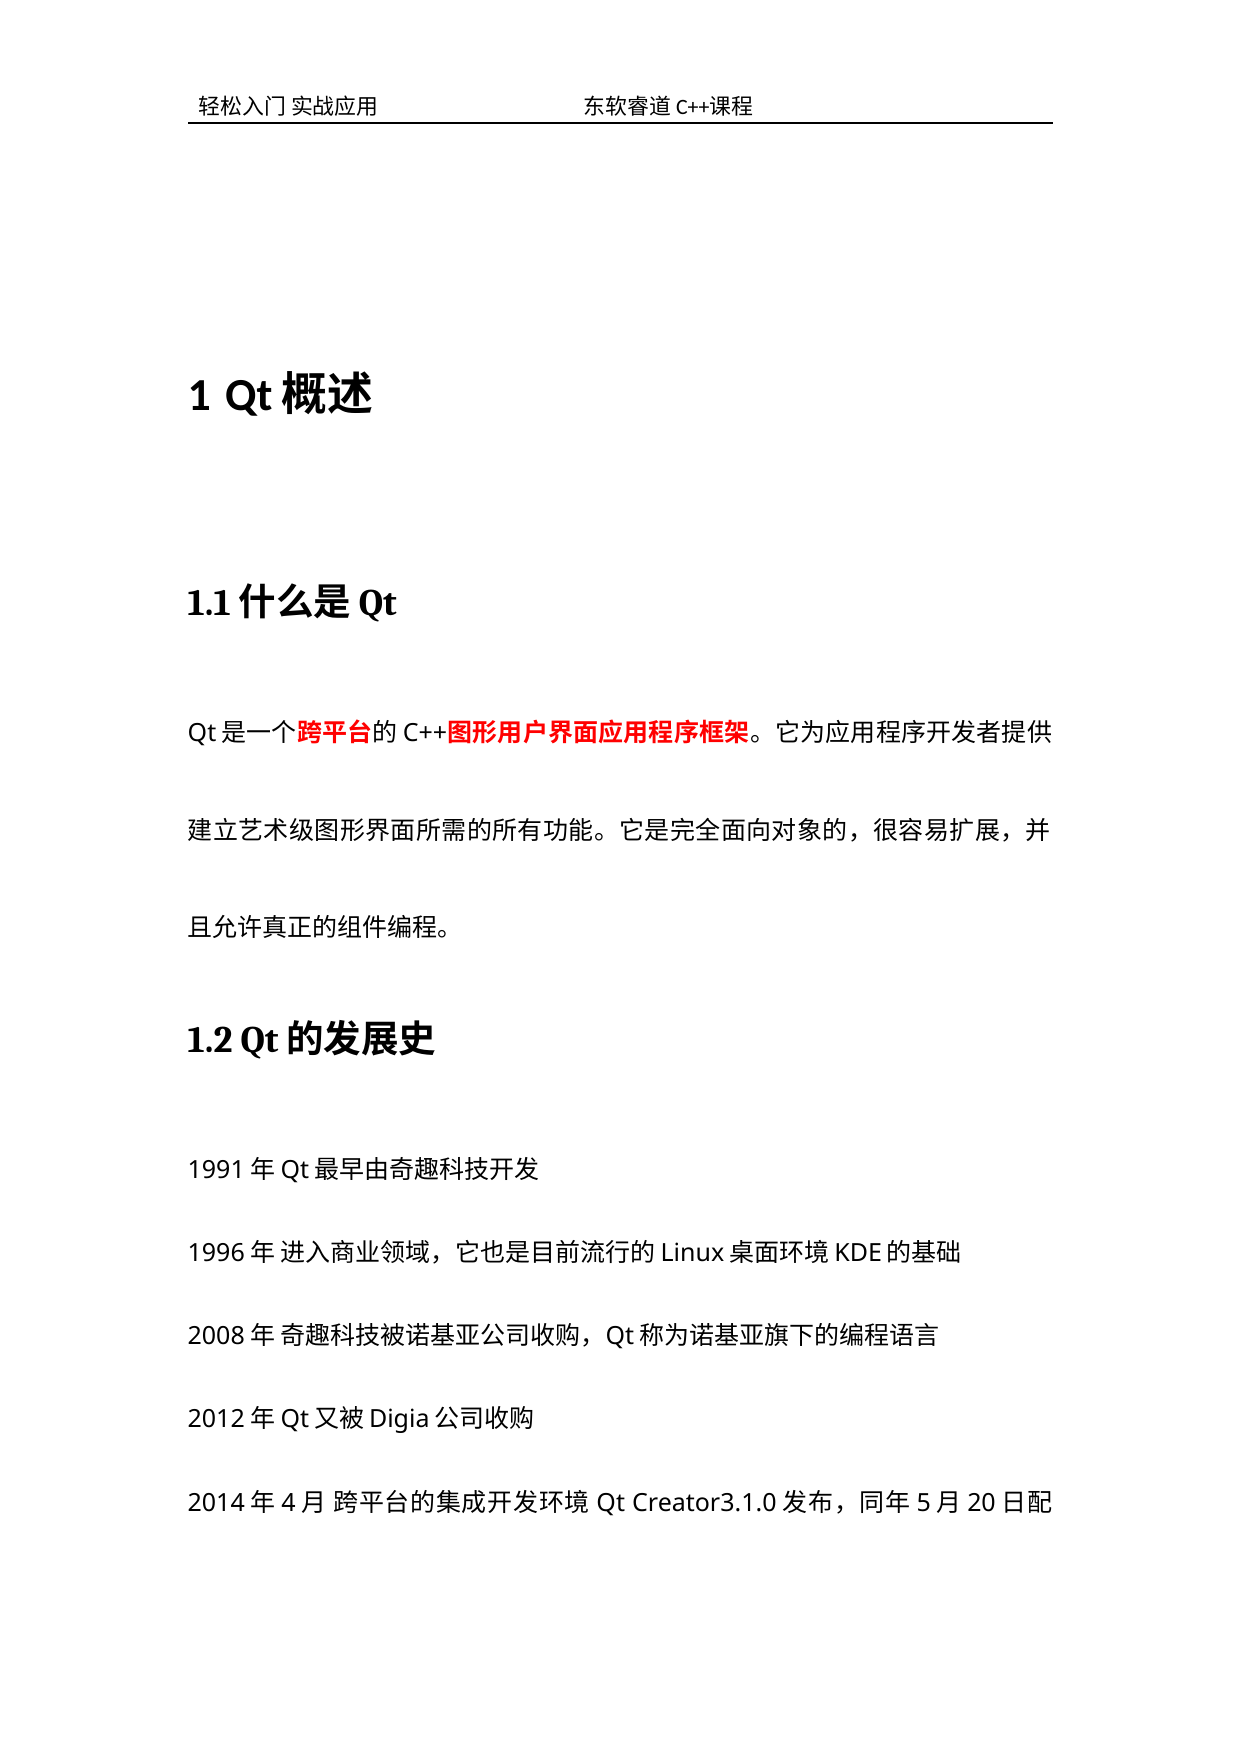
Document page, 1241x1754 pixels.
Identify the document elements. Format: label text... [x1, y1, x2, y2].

text Qt是一个跨平台的C++图形用户界面应用程序框架。它为应用程序开发者提供建立艺术级图形界面所需的所有功能。它是完全面向对象的，很容易扩展，并且允许真正的组件编程。 [187, 698, 1053, 958]
text 2008年 奇趣科技被诺基亚公司收购，Qt称为诺基亚旗下的编程语言 [187, 1301, 1053, 1366]
subtitle Qt概述 [187, 341, 1053, 439]
text 2012年 Qt又被Digia公司收购 [187, 1384, 1053, 1449]
subtitle 1.2 Qt的发展史 [187, 1003, 1053, 1068]
text 1996年 进入商业领域，它也是目前流行的Linux桌面环境KDE的基础 [187, 1218, 1053, 1283]
subtitle 1.1 什么是Qt [187, 567, 1053, 632]
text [187, 1468, 1053, 1533]
text 1991年 Qt最早由奇趣科技开发 [187, 1135, 1053, 1200]
